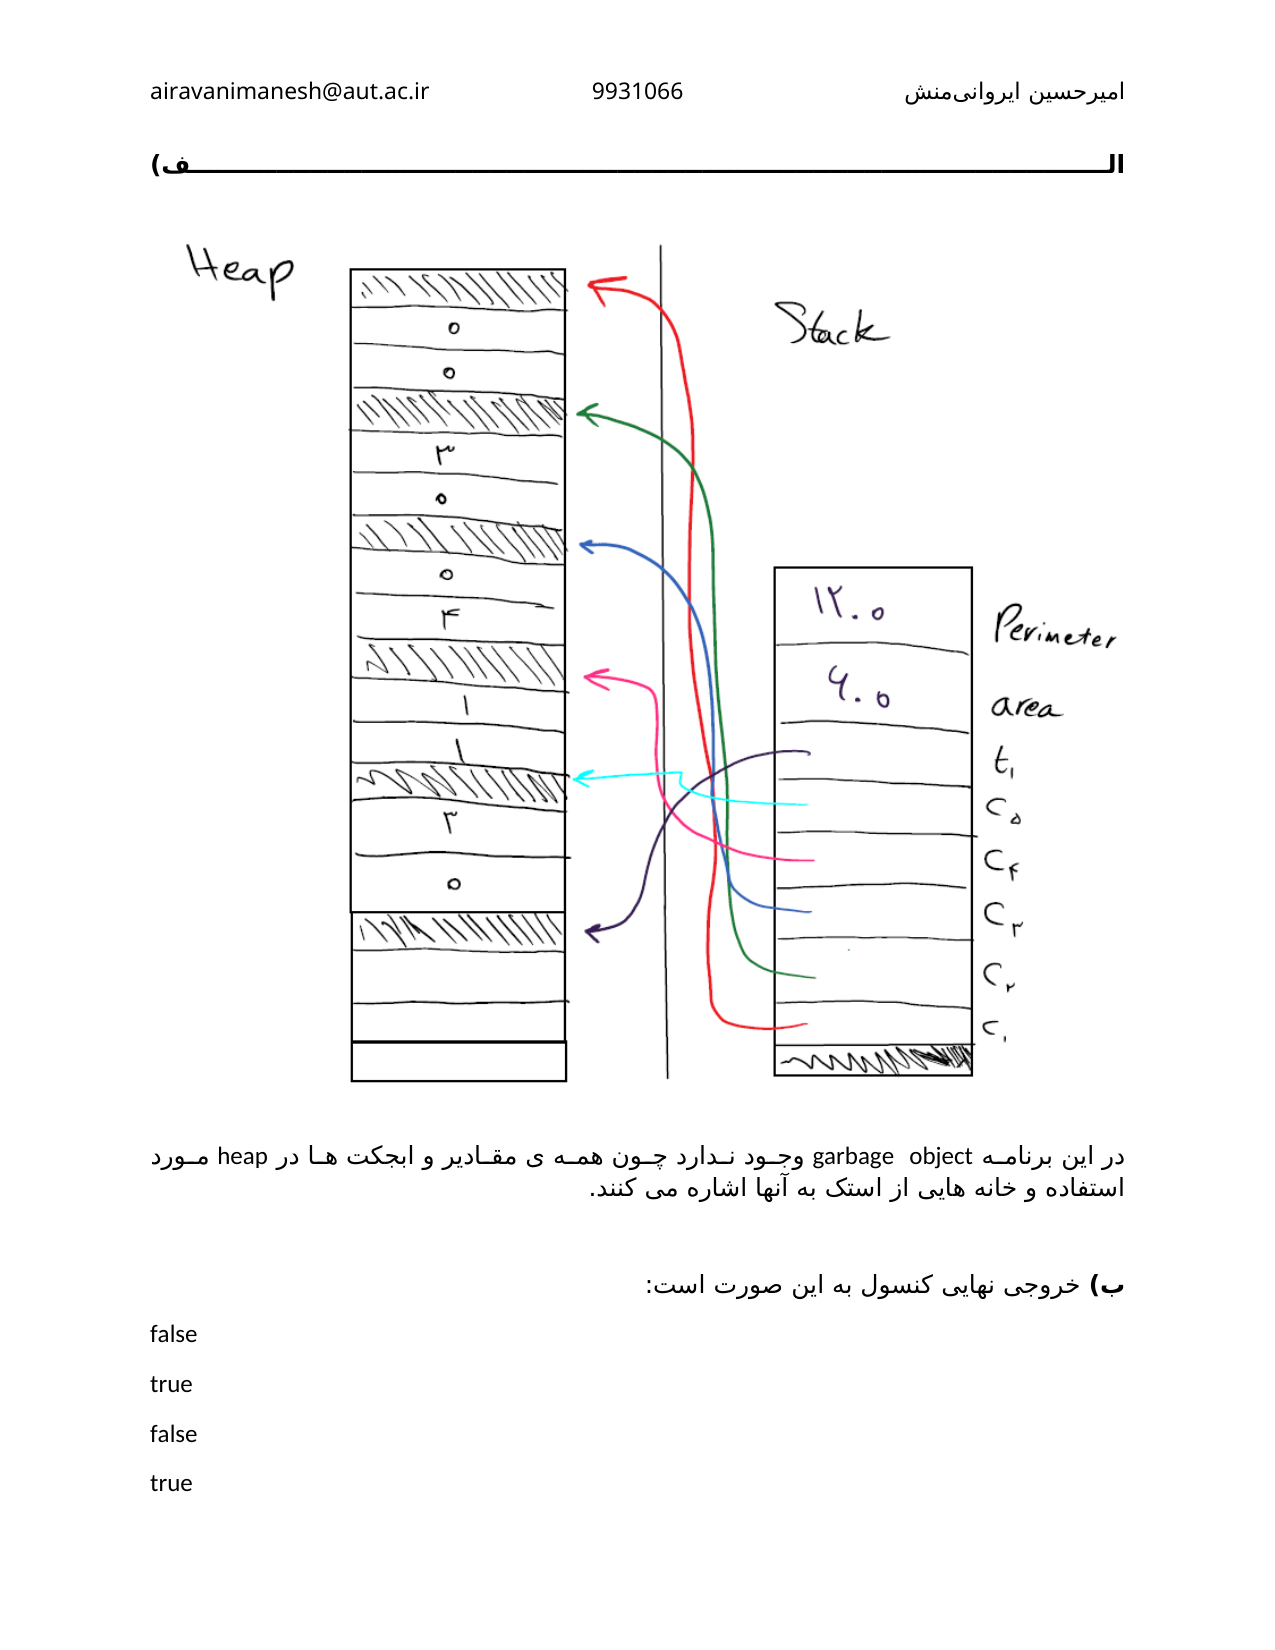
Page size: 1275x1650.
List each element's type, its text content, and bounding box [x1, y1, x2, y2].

text در این برنامه garbage object وجود ندارد چون همه ی مقادیر و ابجکت ها در heap مورد استفاده و خانه هایی از استک به آنها اشاره می کنند. [150, 1140, 1125, 1202]
text الف) [150, 150, 1125, 181]
text ب) خروجی نهایی کنسول به این صورت است: [150, 1271, 1125, 1300]
picture [150, 181, 1125, 1122]
text true [150, 1467, 1125, 1498]
text false [150, 1418, 1125, 1448]
text false [150, 1319, 1125, 1349]
text true [150, 1368, 1125, 1399]
